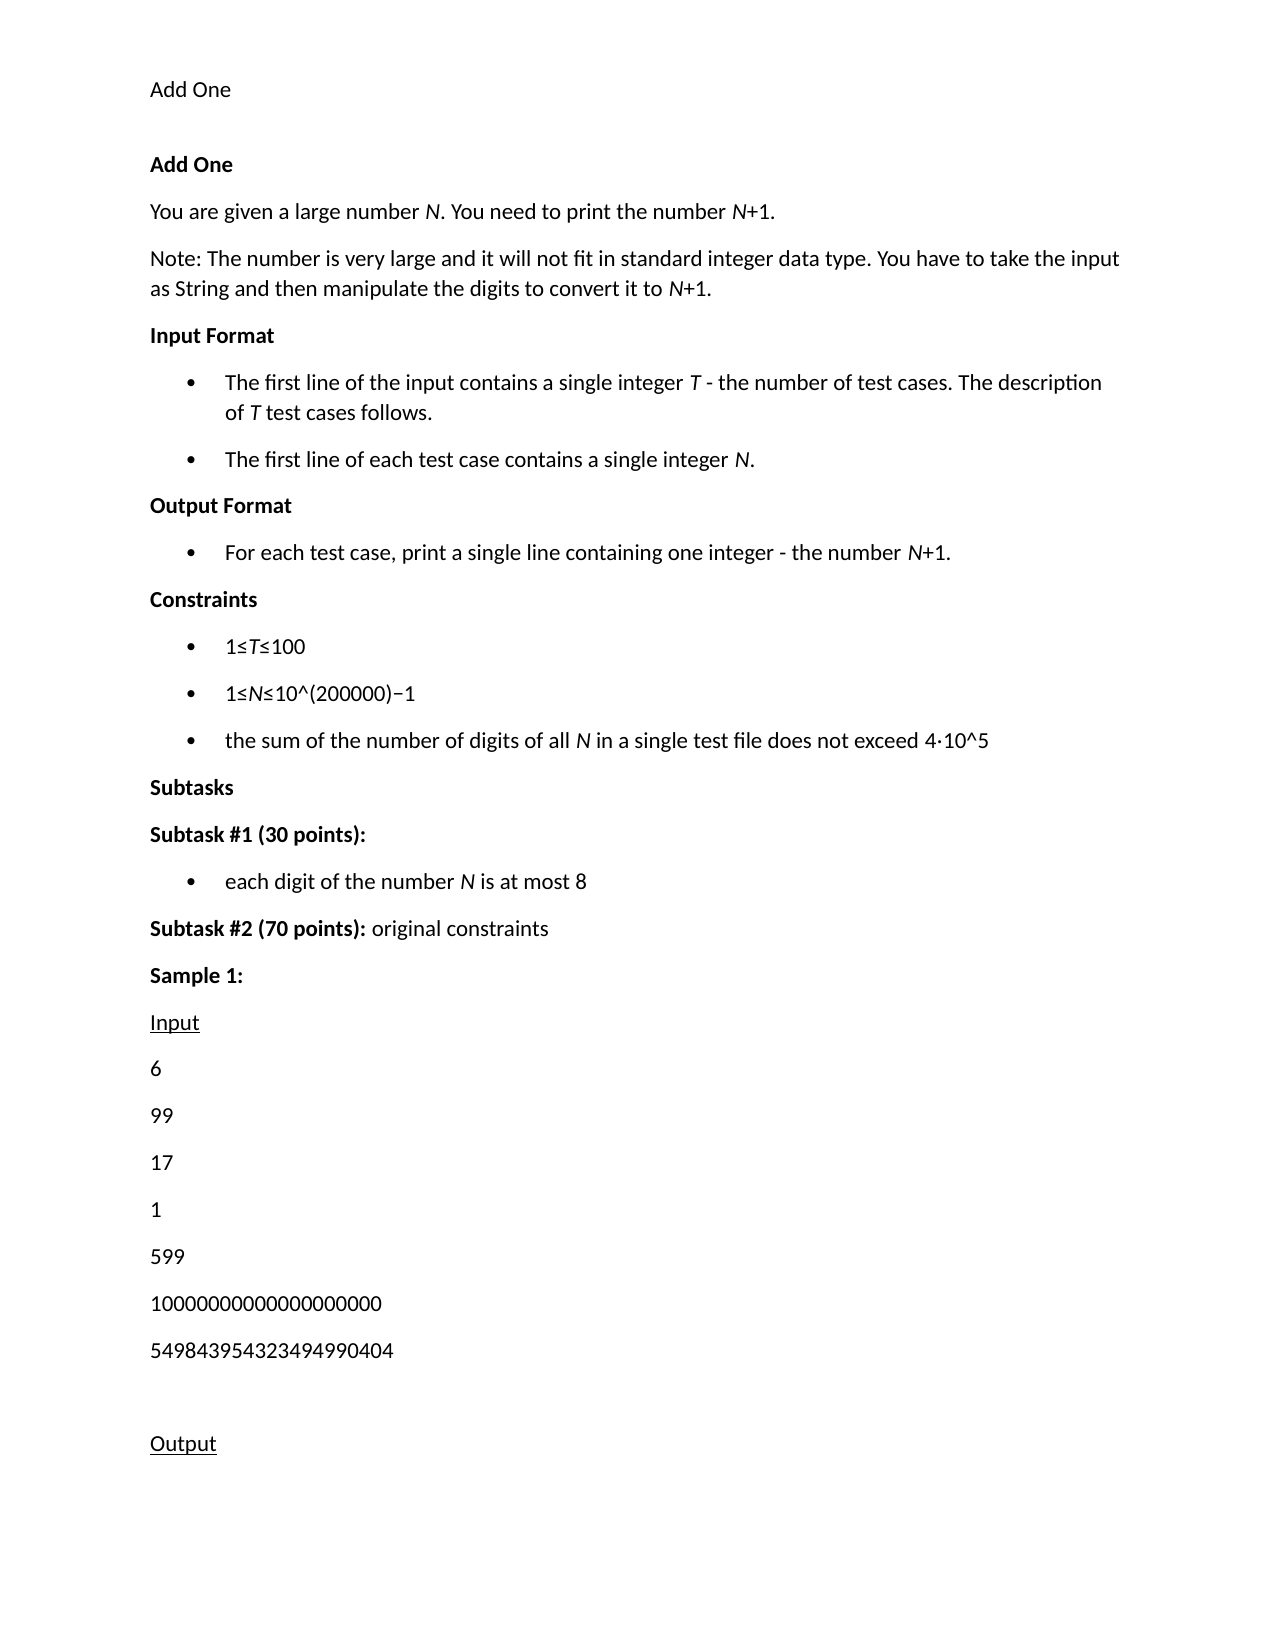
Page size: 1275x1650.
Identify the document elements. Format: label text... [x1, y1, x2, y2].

text Subtasks [150, 773, 1125, 801]
text You are given a large number N. You need to print the number N+1. [150, 197, 1125, 225]
list 1≤T≤100 [187, 632, 1125, 660]
text 99 [150, 1101, 1125, 1129]
text 549843954323494990404 [150, 1336, 1125, 1364]
text Output Format [150, 492, 1125, 520]
text 599 [150, 1242, 1125, 1270]
text Subtask #1 (30 points): [150, 820, 1125, 848]
list The first line of the input contains a single integer T - the number of test cases. The description of T test cases follows. [187, 368, 1125, 426]
list For each test case, print a single line containing one integer - the number N+1. [187, 538, 1125, 567]
text Input Format [150, 321, 1125, 349]
text 6 [150, 1054, 1125, 1083]
list each digit of the number N is at most 8 [187, 867, 1125, 895]
text Input [150, 1008, 1125, 1036]
list The first line of each test case contains a single integer N. [187, 445, 1125, 473]
text Sample 1: [150, 961, 1125, 989]
list the sum of the number of digits of all N in a single test file does not exceed 4⋅10^5 [187, 726, 1125, 754]
text Note: The number is very large and it will not fit in standard integer data type. You have to take the input as String and then manipulate the digits to convert it to N+1. [150, 244, 1125, 302]
text 1 [150, 1195, 1125, 1223]
list 1≤N≤10^(200000)−1 [187, 679, 1125, 707]
text Constraints [150, 585, 1125, 613]
text 10000000000000000000 [150, 1289, 1125, 1317]
text 17 [150, 1148, 1125, 1176]
text Add One [150, 150, 1125, 178]
text Output [150, 1429, 1125, 1458]
text Subtask #2 (70 points): original constraints [150, 914, 1125, 942]
